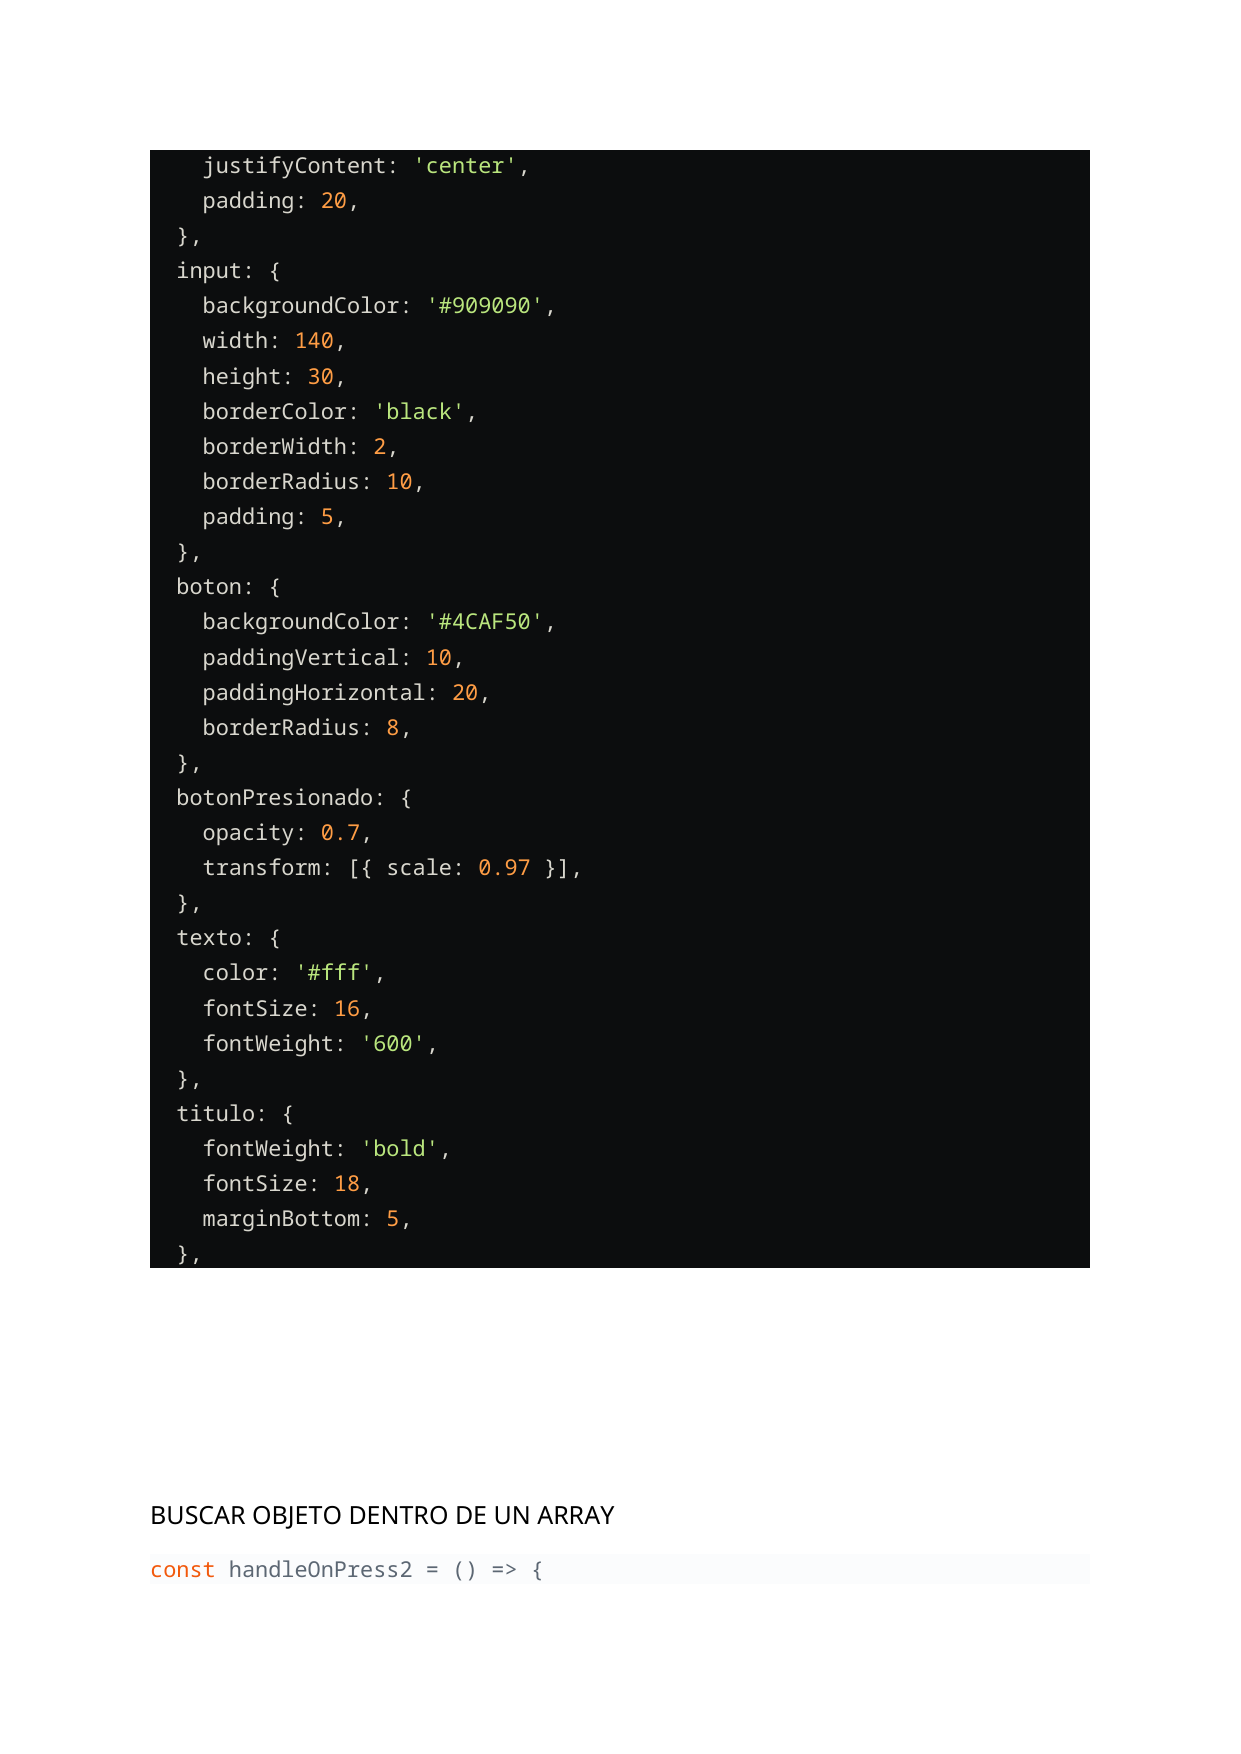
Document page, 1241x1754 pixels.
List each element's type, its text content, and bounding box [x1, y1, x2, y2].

text fontWeight: 'bold', [150, 1133, 1090, 1163]
text fontSize: 16, [150, 992, 1090, 1022]
text boton: { [150, 571, 1090, 601]
text borderRadius: 8, [150, 712, 1090, 741]
text paddingHorizontal: 20, [150, 677, 1090, 706]
text BUSCAR OBJETO DENTRO DE UN ARRAY [150, 1498, 1090, 1532]
text height: 30, [150, 361, 1090, 390]
text color: '#fff', [150, 957, 1090, 987]
text borderColor: 'black', [150, 396, 1090, 426]
text }, [150, 747, 1090, 777]
text }, [150, 1238, 1090, 1268]
text backgroundColor: '#4CAF50', [150, 606, 1090, 636]
text padding: 20, [150, 185, 1090, 215]
text texto: { [150, 922, 1090, 952]
text botonPresionado: { [150, 782, 1090, 812]
text paddingVertical: 10, [150, 641, 1090, 671]
text input: { [150, 255, 1090, 285]
text const handleOnPress2 = () => { [150, 1554, 1090, 1584]
text borderRadius: 10, [150, 466, 1090, 496]
text fontSize: 18, [150, 1168, 1090, 1198]
text }, [150, 220, 1090, 250]
text fontWeight: '600', [150, 1028, 1090, 1057]
text marginBottom: 5, [150, 1203, 1090, 1233]
text padding: 5, [150, 501, 1090, 531]
text borderWidth: 2, [150, 431, 1090, 461]
text backgroundColor: '#909090', [150, 290, 1090, 320]
text }, [150, 887, 1090, 917]
text width: 140, [150, 326, 1090, 355]
text opacity: 0.7, [150, 817, 1090, 847]
text justifyContent: 'center', [150, 150, 1090, 180]
text transform: [{ scale: 0.97 }], [150, 852, 1090, 882]
text titulo: { [150, 1098, 1090, 1128]
text }, [150, 1063, 1090, 1092]
text }, [150, 536, 1090, 566]
